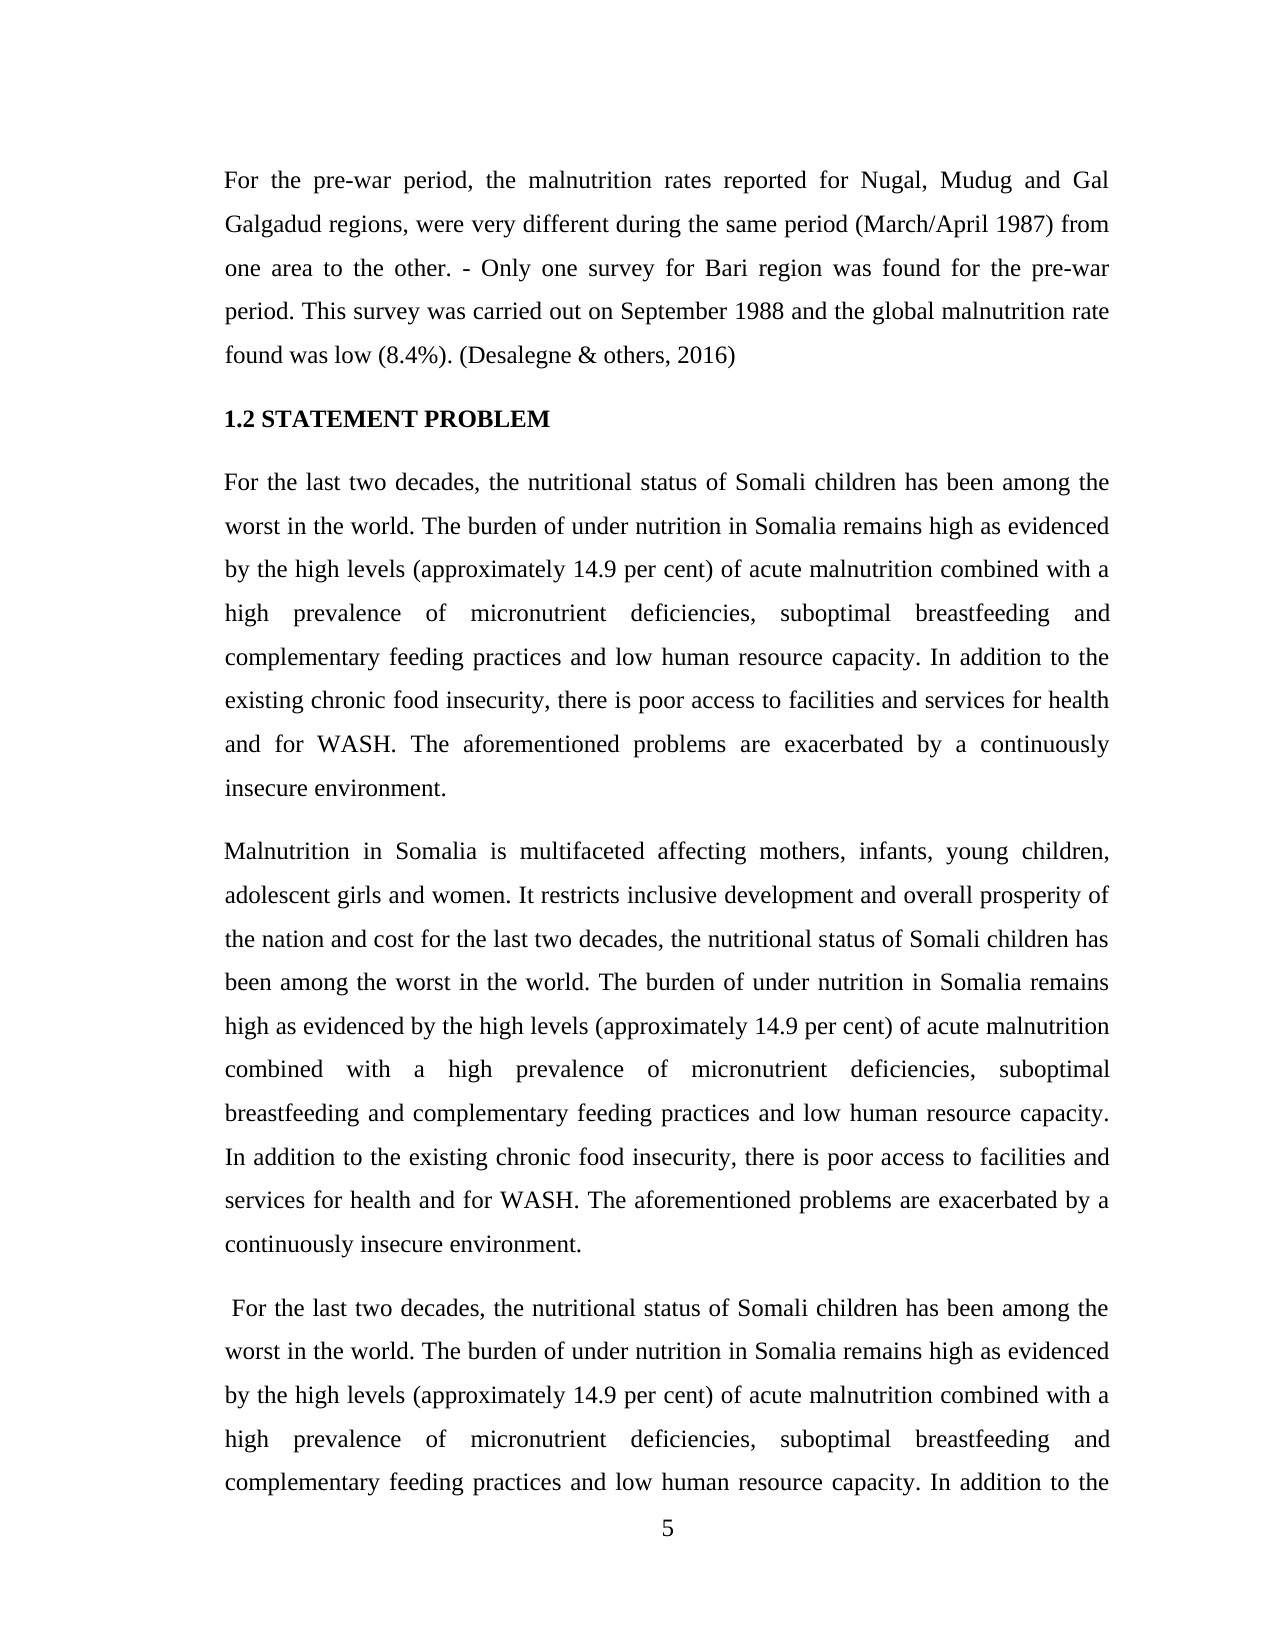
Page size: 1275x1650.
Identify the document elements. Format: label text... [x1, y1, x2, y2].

text For the pre-war period, the malnutrition rates reported for Nugal, Mudug and Gal Galgadud regions, were very different during the same period (March/April 1987) from one area to the other. - Only one survey for Bari region was found for the pre-war period. This survey was carried out on September 1988 and the global malnutrition rate found was low (8.4%). (Desalegne & others, 2016) [223, 166, 1111, 369]
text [223, 1293, 1111, 1496]
text Malnutrition in Somalia is multifaceted affecting mothers, infants, young children, adolescent girls and women. It restricts inclusive development and overall prosperity of the nation and cost for the last two decades, the nutritional status of Somali children has been among the worst in the world. The burden of under nutrition in Somalia remains high as evidenced by the high levels (approximately 14.9 per cent) of acute malnutrition combined with a high prevalence of micronutrient deficiencies, suboptimal breastfeeding and complementary feeding practices and low human resource capacity. In addition to the existing chronic food insecurity, there is poor access to facilities and services for health and for WASH. The aforementioned problems are exacerbated by a continuously insecure environment. [223, 836, 1111, 1258]
subtitle 1.2 STATEMENT PROBLEM [223, 404, 1111, 432]
